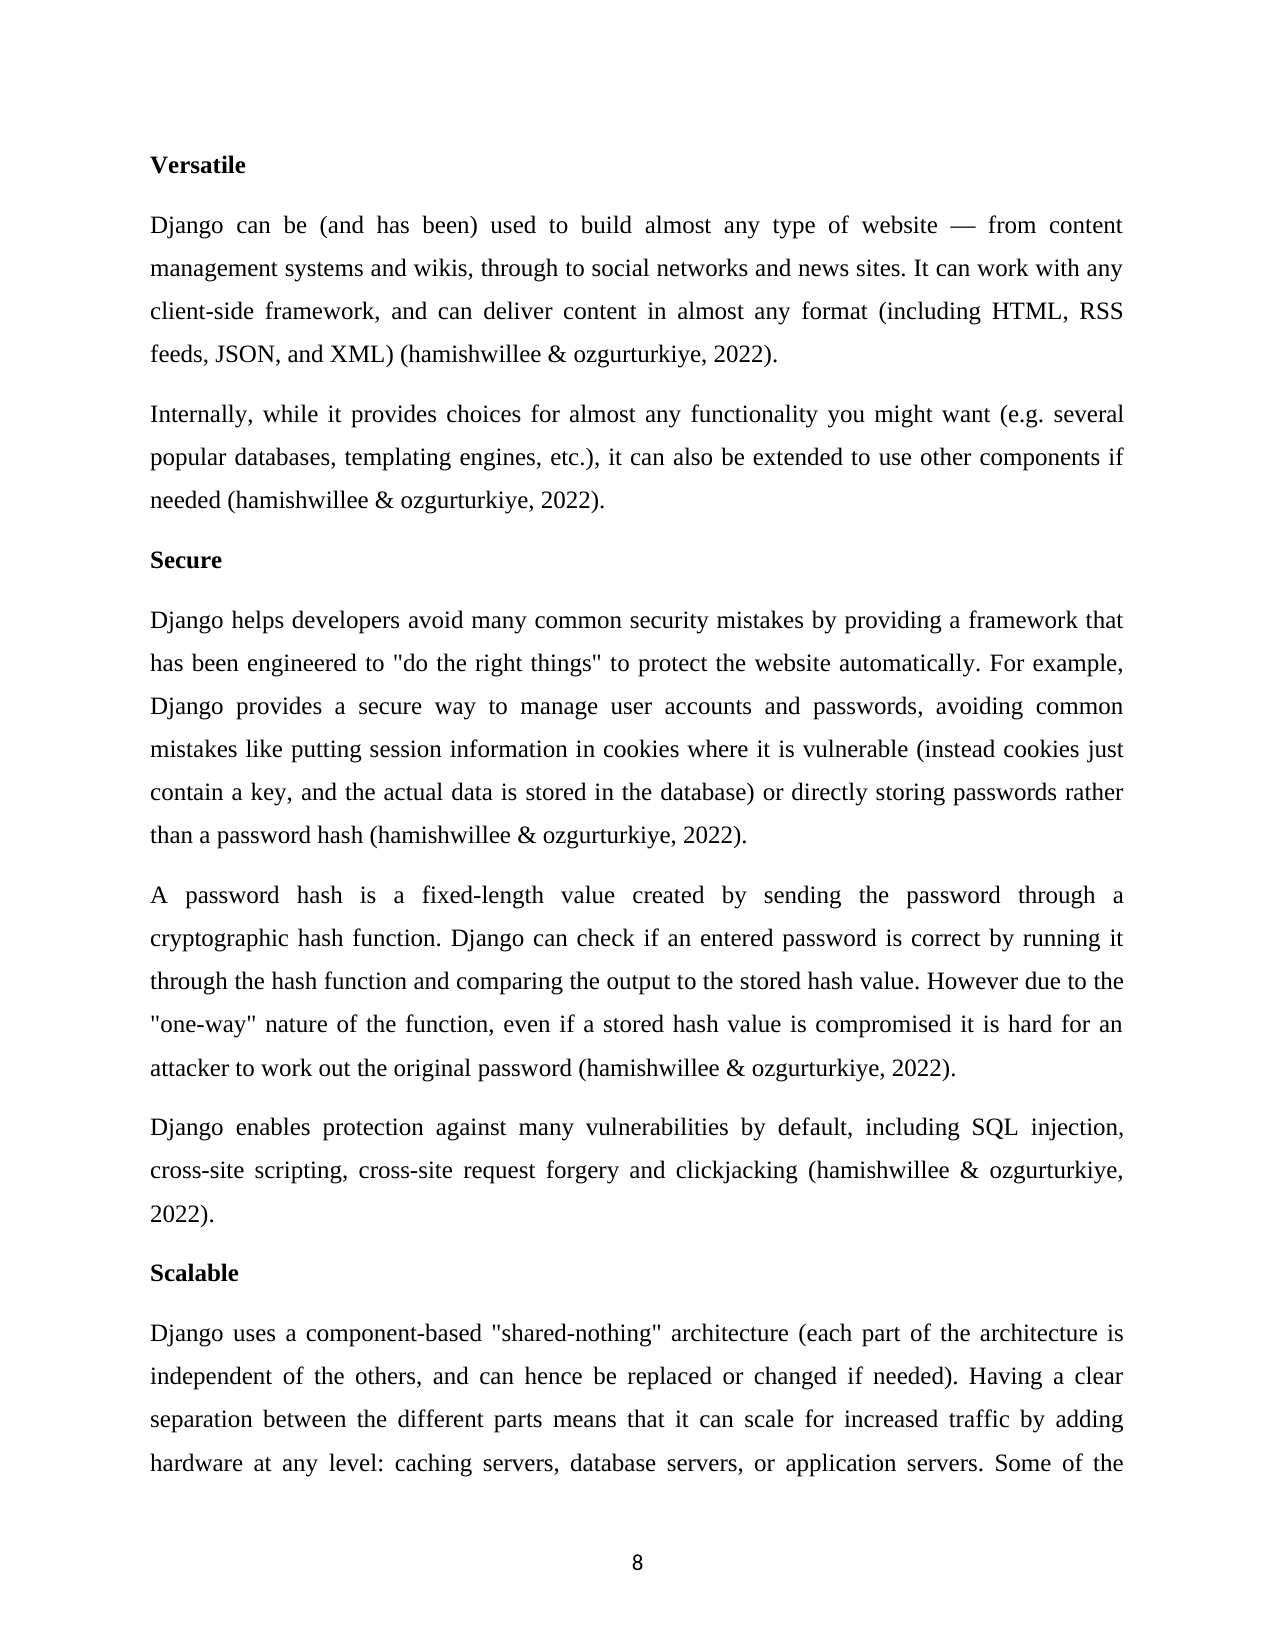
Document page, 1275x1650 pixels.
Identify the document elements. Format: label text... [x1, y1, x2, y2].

text Scalable [150, 1258, 1125, 1287]
text A password hash is a fixed-length value created by sending the password through a cryptographic hash function. Django can check if an entered password is correct by running it through the hash function and comparing the output to the stored hash value. However due to the "one-way" nature of the function, even if a stored hash value is compromised it is hard for an attacker to work out the original password (hamishwillee & ozgurturkiye, 2022). [150, 880, 1125, 1081]
text Django helps developers avoid many common security mistakes by providing a framework that has been engineered to "do the right things" to protect the website automatically. For example, Django provides a secure way to manage user accounts and passwords, avoiding common mistakes like putting session information in cookies where it is vulnerable (instead cookies just contain a key, and the actual data is stored in the database) or directly storing passwords rather than a password hash (hamishwillee & ozgurturkiye, 2022). [150, 605, 1125, 849]
text Secure [150, 545, 1125, 574]
text Django enables protection against many vulnerabilities by default, including SQL injection, cross-site scripting, cross-site request forgery and clickjacking (hamishwillee & ozgurturkiye, 2022). [150, 1112, 1125, 1227]
text Versatile [150, 150, 1125, 179]
text Django can be (and has been) used to build almost any type of website — from content management systems and wikis, through to social networks and news sites. It can work with any client-side framework, and can deliver content in almost any format (including HTML, RSS feeds, JSON, and XML) (hamishwillee & ozgurturkiye, 2022). [150, 210, 1125, 368]
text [150, 1318, 1125, 1476]
text Internally, while it provides choices for almost any functionality you might want (e.g. several popular databases, templating engines, etc.), it can also be extended to use other components if needed (hamishwillee & ozgurturkiye, 2022). [150, 399, 1125, 514]
